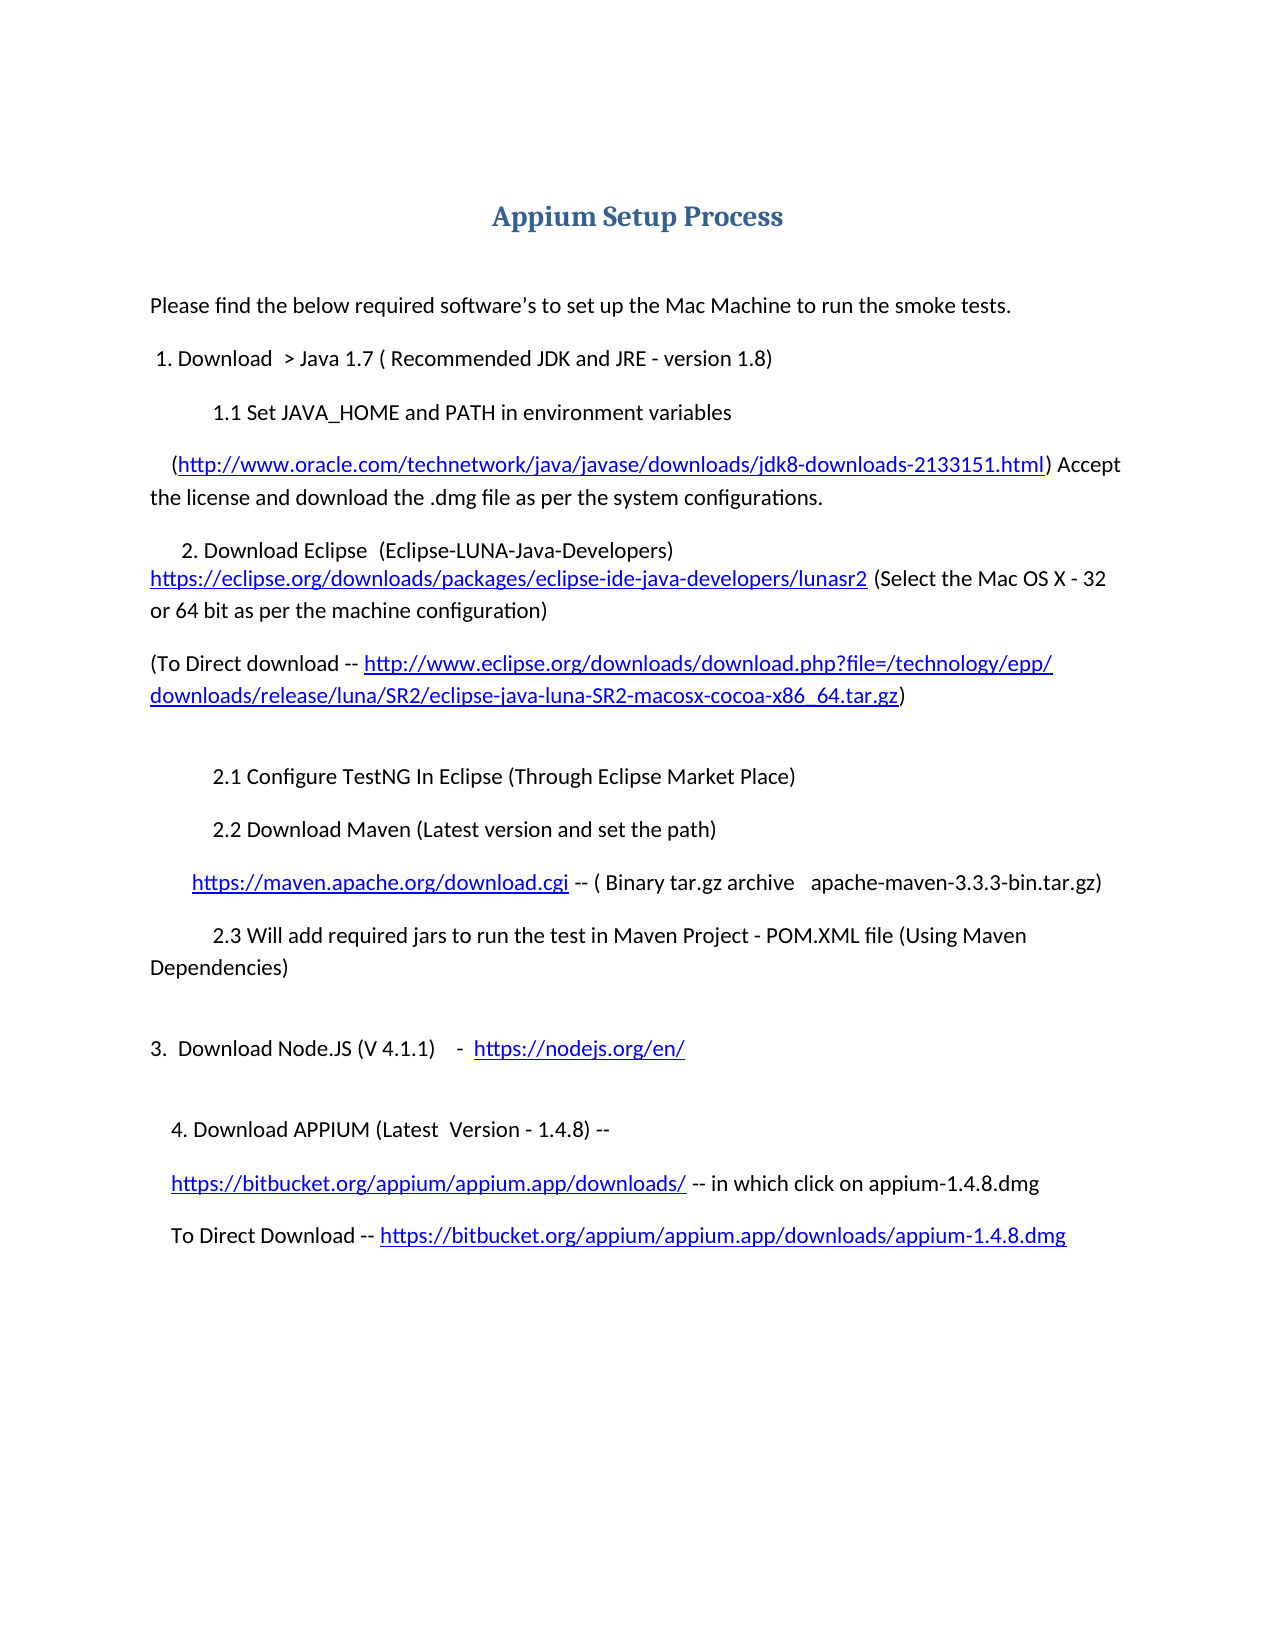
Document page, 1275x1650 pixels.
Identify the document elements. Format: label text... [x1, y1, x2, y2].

text https://eclipse.org/downloads/packages/eclipse-ide-java-developers/lunasr2 (Select the Mac OS X - 32 or 64 bit as per the machine configuration) [150, 564, 1125, 624]
text (http://www.oracle.com/technetwork/java/javase/downloads/jdk8-downloads-2133151.html) Accept the license and download the .dmg file as per the system configurations. [150, 451, 1125, 511]
text 3. Download Node.JS (V 4.1.1) - https://nodejs.org/en/ [150, 1034, 1125, 1063]
text (To Direct download -- http://www.eclipse.org/downloads/download.php?file=/technology/epp/downloads/release/luna/SR2/eclipse-java-luna-SR2-macosx-cocoa-x86_64.tar.gz) [150, 649, 1125, 709]
text 2.2 Download Maven (Latest version and set the path) [150, 815, 1125, 843]
text Please find the below required software’s to set up the Mac Machine to run the smoke tests. [150, 292, 1125, 319]
text To Direct Download -- https://bitbucket.org/appium/appium.app/downloads/appium-1.4.8.dmg [150, 1222, 1125, 1250]
subtitle Appium Setup Process [150, 200, 1125, 233]
text 2.3 Will add required jars to run the test in Maven Project - POM.XML file (Using Maven Dependencies) [150, 921, 1125, 982]
text 2. Download Eclipse (Eclipse-LUNA-Java-Developers) [150, 536, 1125, 564]
text 1.1 Set JAVA_HOME and PATH in environment variables [150, 398, 1125, 426]
text https://maven.apache.org/download.cgi -- ( Binary tar.gz archive apache-maven-3.3.3-bin.tar.gz) [150, 868, 1125, 896]
text 1. Download > Java 1.7 ( Recommended JDK and JRE - version 1.8) [150, 344, 1125, 373]
text https://bitbucket.org/appium/appium.app/downloads/ -- in which click on appium-1.4.8.dmg [150, 1169, 1125, 1197]
text 4. Download APPIUM (Latest Version - 1.4.8) -- [150, 1116, 1125, 1144]
text 2.1 Configure TestNG In Eclipse (Through Eclipse Market Place) [150, 762, 1125, 790]
